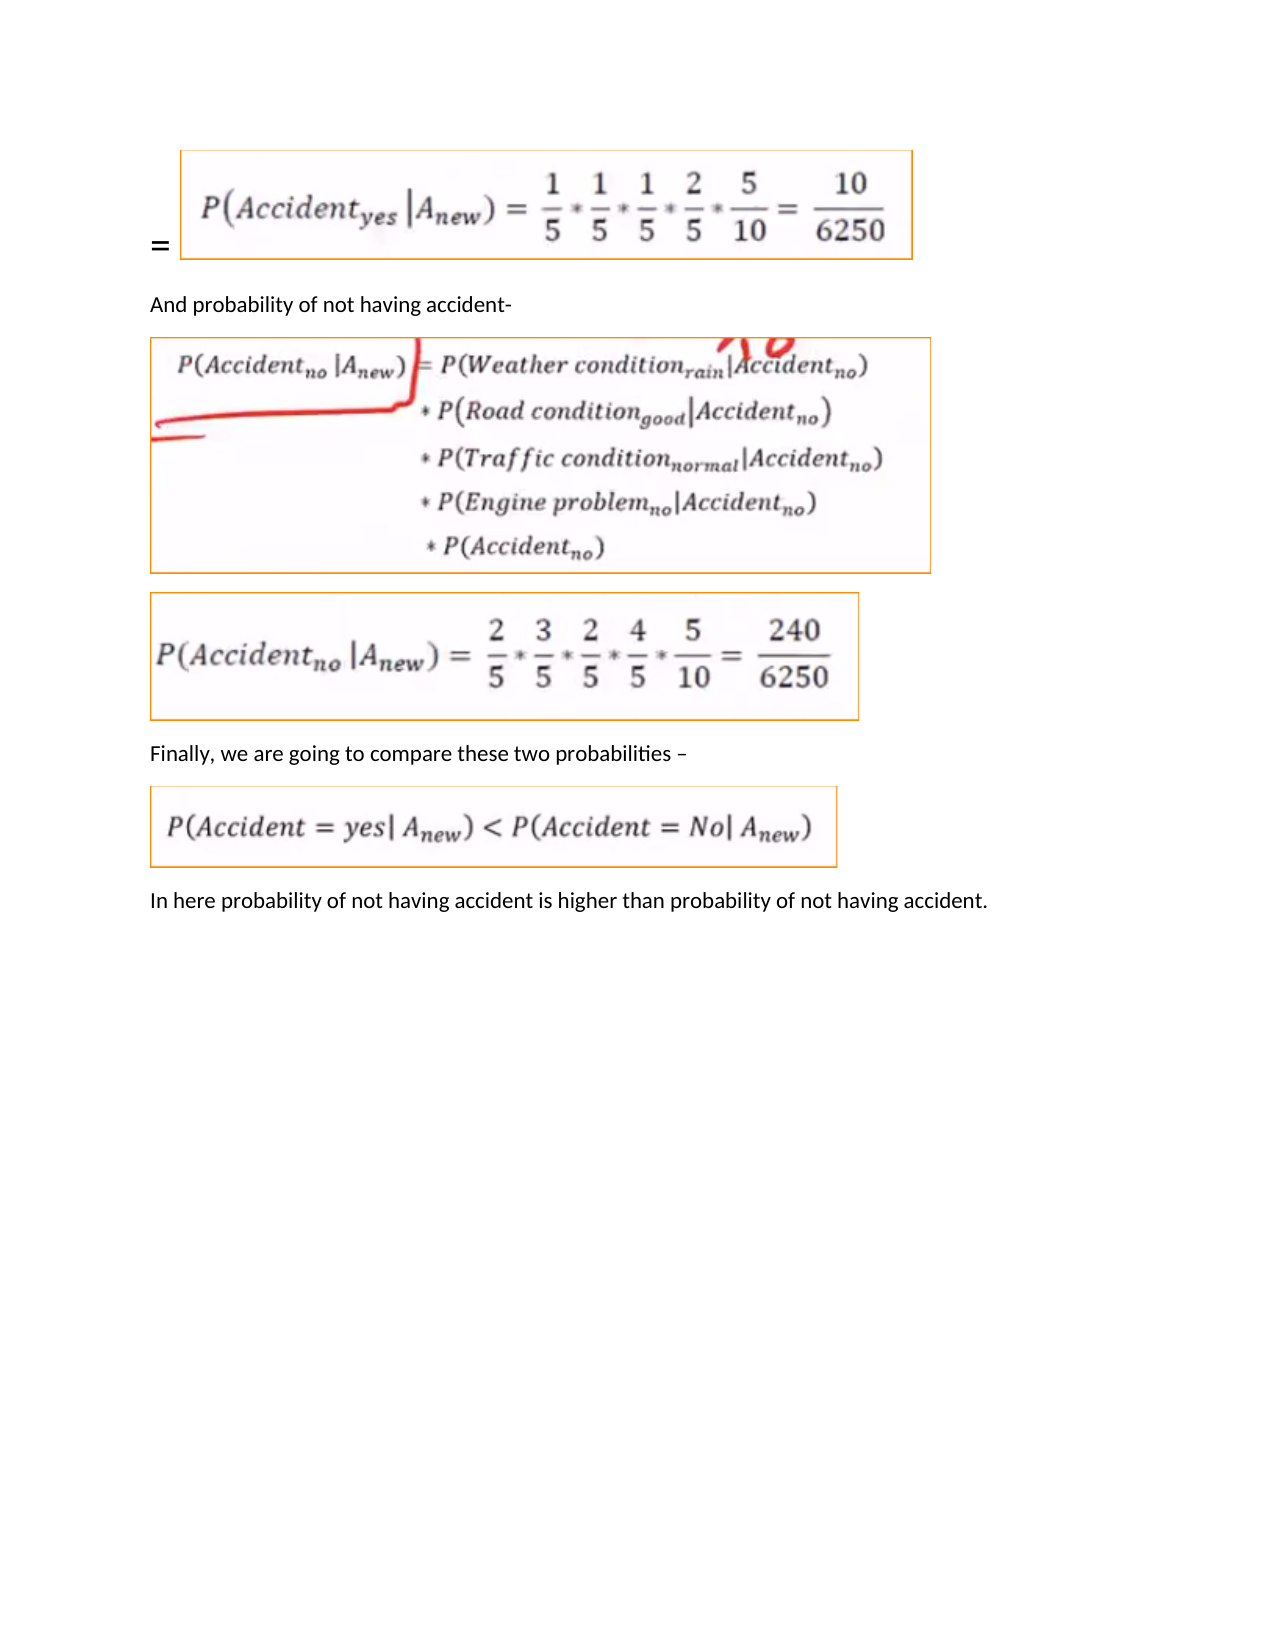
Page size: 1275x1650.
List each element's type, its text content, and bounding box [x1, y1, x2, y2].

picture [180, 150, 913, 260]
text And probability of not having accident- [150, 291, 1125, 318]
picture [150, 786, 838, 868]
text In here probability of not having accident is higher than probability of not having accident. [150, 886, 1125, 914]
text Finally, we are going to compare these two probabilities – [150, 739, 1125, 767]
picture [150, 337, 932, 574]
picture [150, 592, 860, 721]
